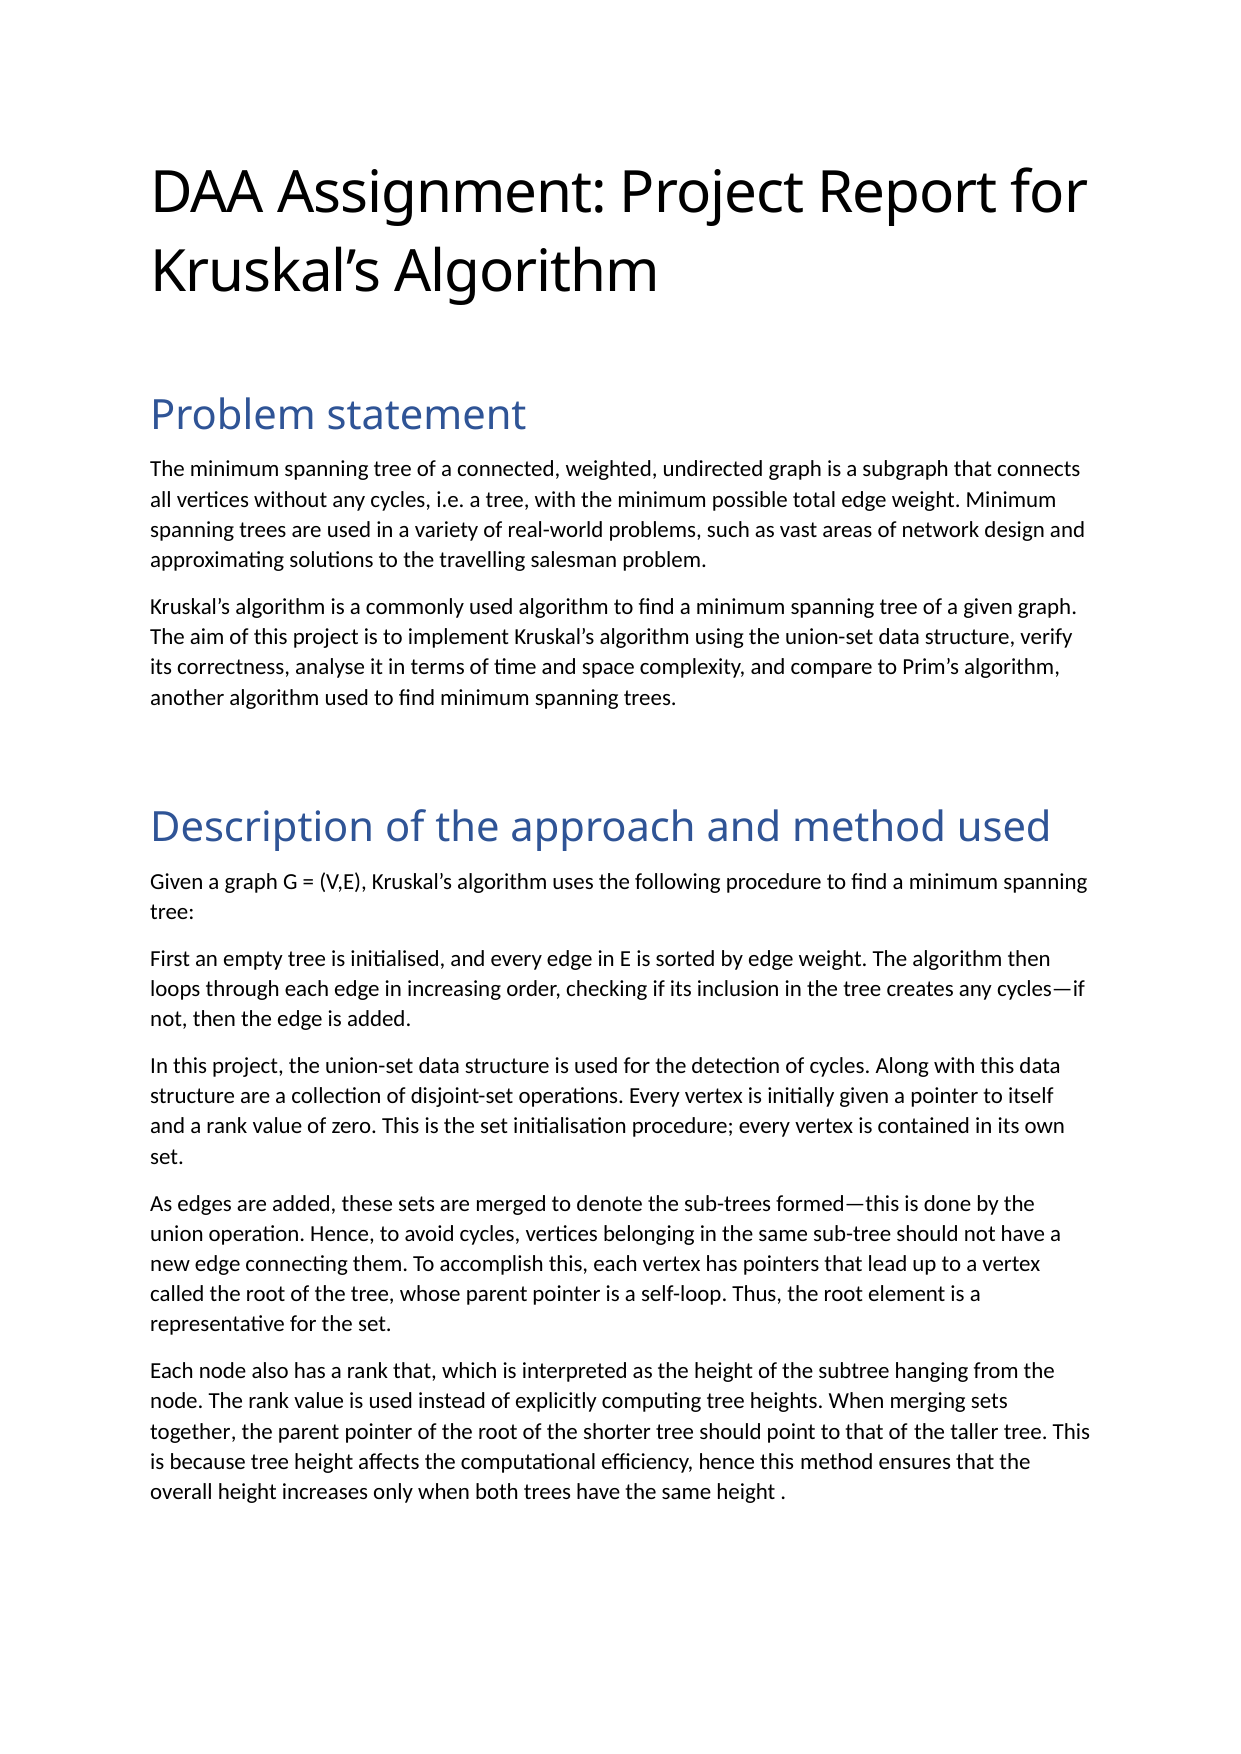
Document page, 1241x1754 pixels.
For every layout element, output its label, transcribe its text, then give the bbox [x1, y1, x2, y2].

text Given a graph G = (V,E), Kruskal’s algorithm uses the following procedure to find a minimum spanning tree: [150, 867, 1090, 925]
text Kruskal’s algorithm is a commonly used algorithm to find a minimum spanning tree of a given graph. The aim of this project is to implement Kruskal’s algorithm using the union-set data structure, verify its correctness, analyse it in terms of time and space complexity, and compare to Prim’s algorithm, another algorithm used to find minimum spanning trees. [150, 592, 1090, 711]
subtitle Description of the approach and method used [150, 797, 1090, 854]
text Each node also has a rank that, which is interpreted as the height of the subtree hanging from the node. The rank value is used instead of explicitly computing tree heights. When merging sets together, the parent pointer of the root of the shorter tree should point to that of the taller tree. This is because tree height affects the computational efficiency, hence this method ensures that the overall height increases only when both trees have the same height . [150, 1356, 1090, 1505]
text As edges are added, these sets are merged to denote the sub-trees formed—this is done by the union operation. Hence, to avoid cycles, vertices belonging in the same sub-tree should not have a new edge connecting them. To accomplish this, each vertex has pointers that lead up to a vertex called the root of the tree, whose parent pointer is a self-loop. Thus, the root element is a representative for the set. [150, 1189, 1090, 1338]
title DAA Assignment: Project Report for Kruskal’s Algorithm [150, 150, 1090, 309]
text First an empty tree is initialised, and every edge in E is sorted by edge weight. The algorithm then loops through each edge in increasing order, checking if its inclusion in the tree creates any cycles—if not, then the edge is added. [150, 944, 1090, 1032]
text In this project, the union-set data structure is used for the detection of cycles. Along with this data structure are a collection of disjoint-set operations. Every vertex is initially given a pointer to itself and a rank value of zero. This is the set initialisation procedure; every vertex is contained in its own set. [150, 1051, 1090, 1170]
subtitle Problem statement [150, 385, 1090, 442]
text The minimum spanning tree of a connected, weighted, undirected graph is a subgraph that connects all vertices without any cycles, i.e. a tree, with the minimum possible total edge weight. Minimum spanning trees are used in a variety of real-world problems, such as vast areas of network design and approximating solutions to the travelling salesman problem. [150, 454, 1090, 573]
